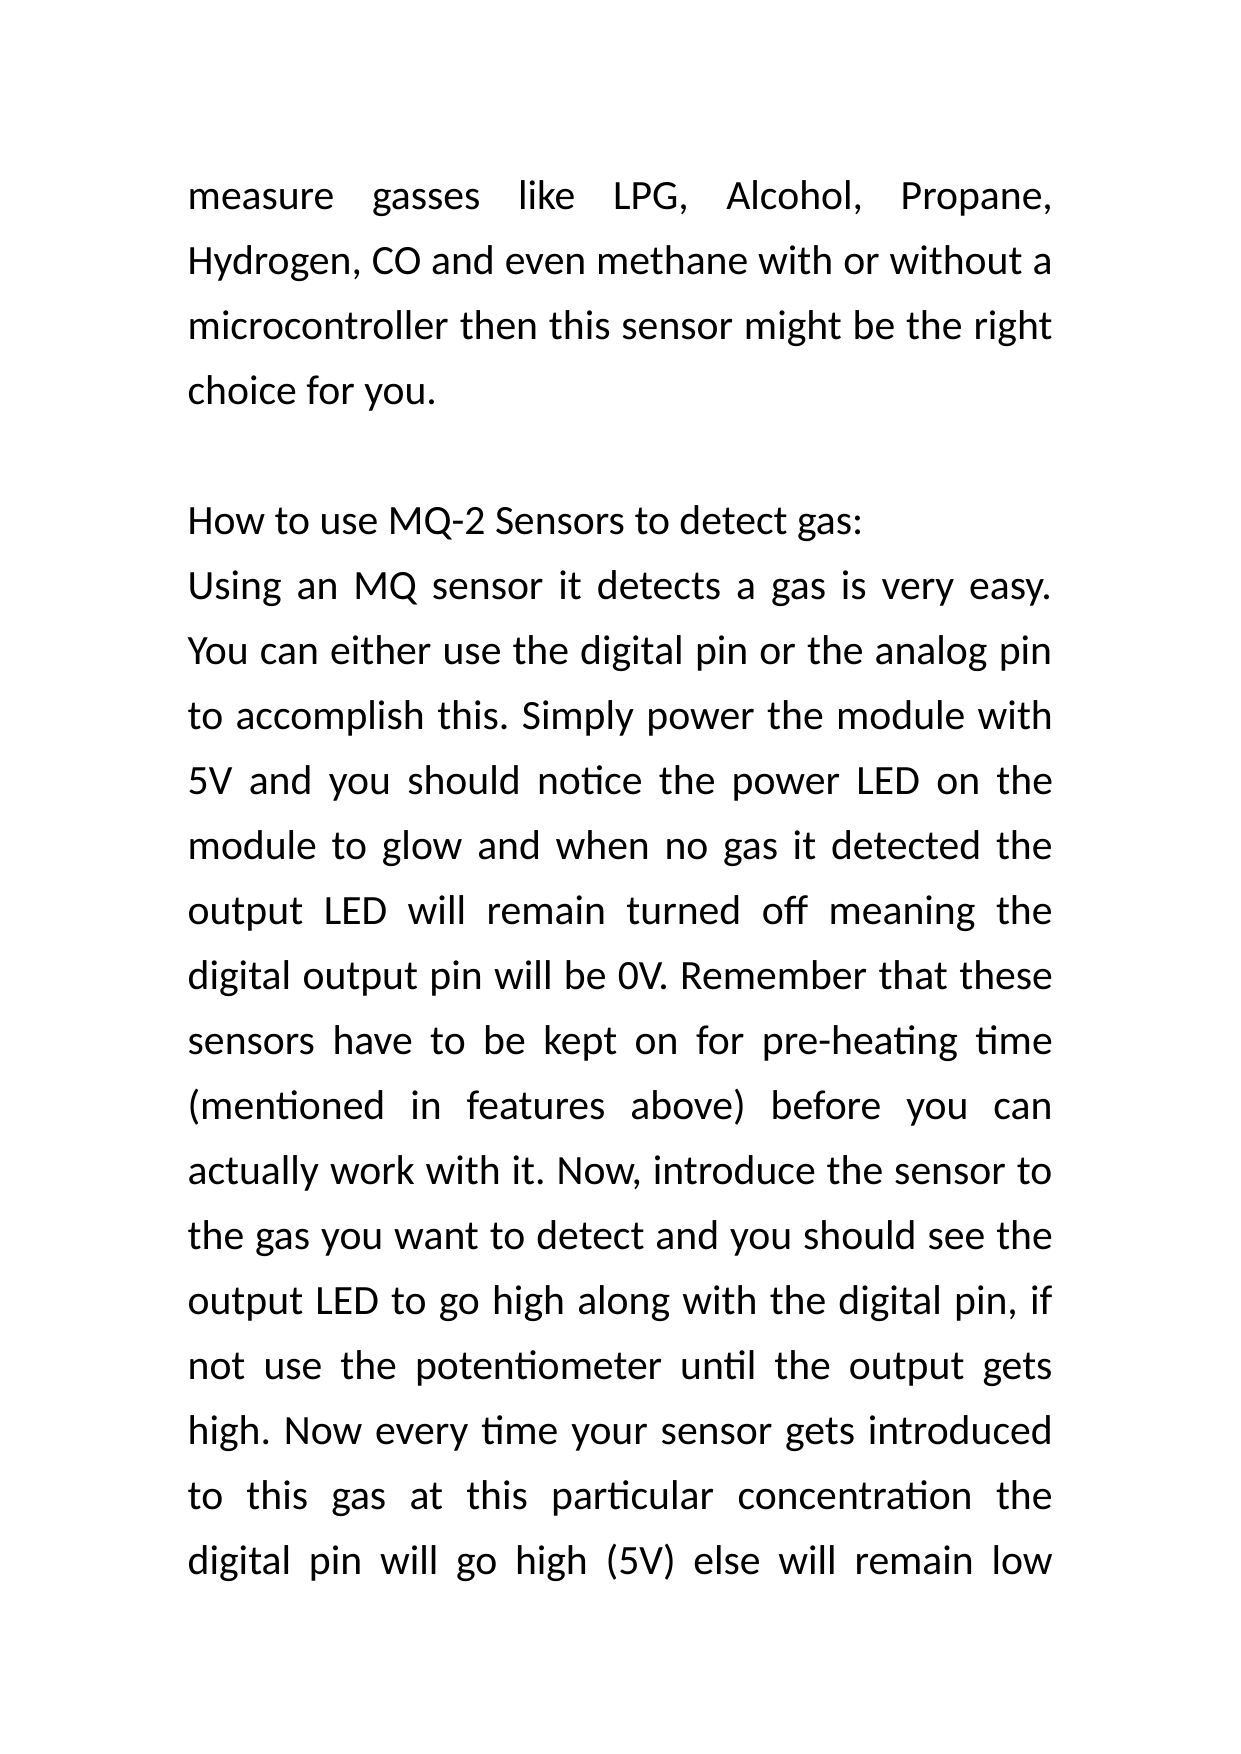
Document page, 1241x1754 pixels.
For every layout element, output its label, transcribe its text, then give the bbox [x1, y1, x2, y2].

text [187, 162, 1053, 422]
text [187, 552, 1053, 1592]
text How to use MQ-2 Sensors to detect gas: [187, 487, 1053, 552]
